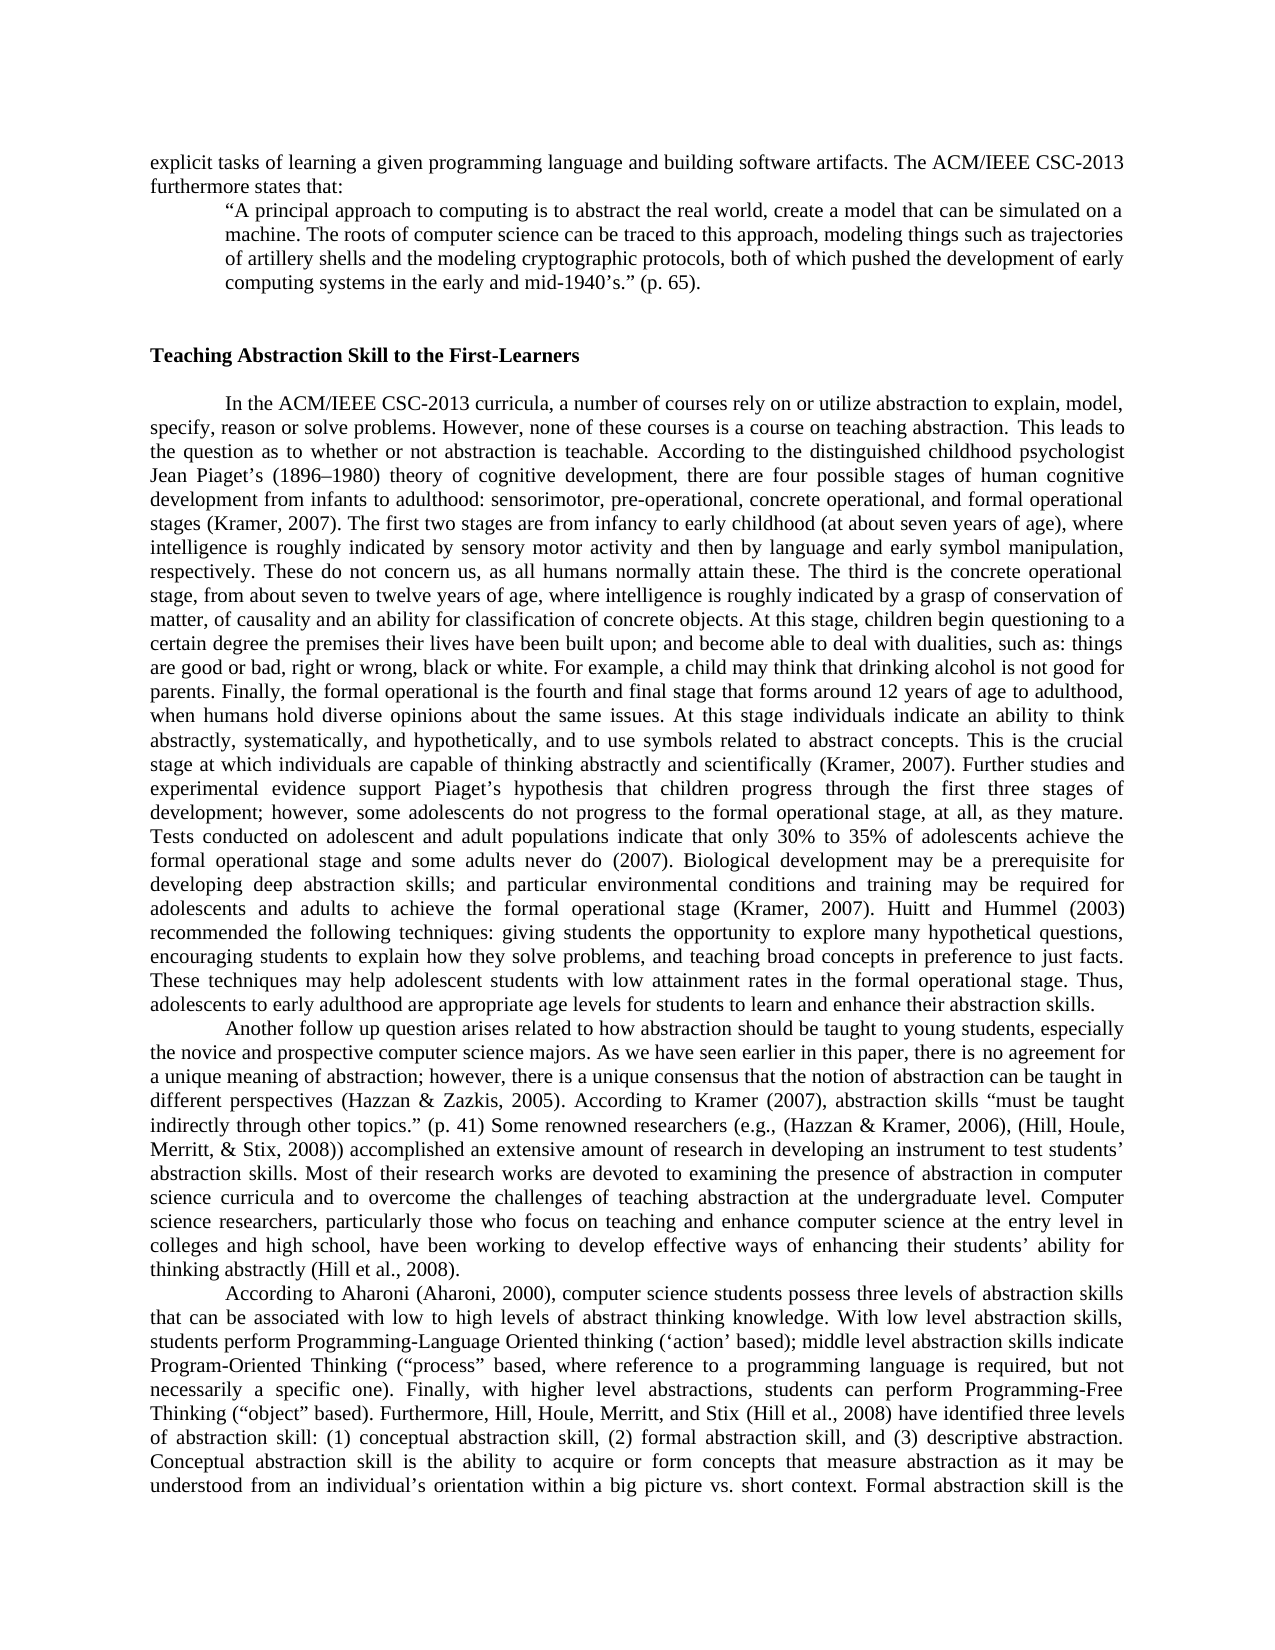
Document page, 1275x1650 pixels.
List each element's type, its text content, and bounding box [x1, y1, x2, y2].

text In the ACM/IEEE CSC-2013 curricula, a number of courses rely on or utilize abstraction to explain, model, specify, reason or solve problems. However, none of these courses is a course on teaching abstraction. This leads to the question as to whether or not abstraction is teachable. According to the distinguished childhood psychologist Jean Piaget’s (1896–1980) theory of cognitive development, there are four possible stages of human cognitive development from infants to adulthood: sensorimotor, pre-operational, concrete operational, and formal operational stages (Kramer, 2007). The first two stages are from infancy to early childhood (at about seven years of age), where intelligence is roughly indicated by sensory motor activity and then by language and early symbol manipulation, respectively. These do not concern us, as all humans normally attain these. The third is the concrete operational stage, from about seven to twelve years of age, where intelligence is roughly indicated by a grasp of conservation of matter, of causality and an ability for classification of concrete objects. At this stage, children begin questioning to a certain degree the premises their lives have been built upon; and become able to deal with dualities, such as: things are good or bad, right or wrong, black or white. For example, a child may think that drinking alcohol is not good for parents. Finally, the formal operational is the fourth and final stage that forms around 12 years of age to adulthood, when humans hold diverse opinions about the same issues. At this stage individuals indicate an ability to think abstractly, systematically, and hypothetically, and to use symbols related to abstract concepts. This is the crucial stage at which individuals are capable of thinking abstractly and scientifically (Kramer, 2007). Further studies and experimental evidence support Piaget’s hypothesis that children progress through the first three stages of development; however, some adolescents do not progress to the formal operational stage, at all, as they mature. Tests conducted on adolescent and adult populations indicate that only 30% to 35% of adolescents achieve the formal operational stage and some adults never do (2007). Biological development may be a prerequisite for developing deep abstraction skills; and particular environmental conditions and training may be required for adolescents and adults to achieve the formal operational stage (Kramer, 2007). Huitt and Hummel (2003) recommended the following techniques: giving students the opportunity to explore many hypothetical questions, encouraging students to explain how they solve problems, and teaching broad concepts in preference to just facts. These techniques may help adolescent students with low attainment rates in the formal operational stage. Thus, adolescents to early adulthood are appropriate age levels for students to learn and enhance their abstraction skills. [150, 679, 1125, 1016]
text Teaching Abstraction Skill to the First-Learners [150, 342, 1125, 367]
text “A principal approach to computing is to abstract the real world, create a model that can be simulated on a machine. The roots of computer science can be traced to this approach, modeling things such as trajectories of artillery shells and the modeling cryptographic protocols, both of which pushed the development of early computing systems in the early and mid-1940’s.” (p. 65). [225, 198, 1125, 294]
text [150, 1281, 1125, 1497]
text Another follow up question arises related to how abstraction should be taught to young students, especially the novice and prospective computer science majors. As we have seen earlier in this paper, there is no agreement for a unique meaning of abstraction; however, there is a unique consensus that the notion of abstraction can be taught in different perspectives (Hazzan & Zazkis, 2005). According to Kramer (2007), abstraction skills “must be taught indirectly through other topics.” (p. 41) Some renowned researchers (e.g., (Hazzan & Kramer, 2006), (Hill, Houle, Merritt, & Stix, 2008)) accomplished an extensive amount of research in developing an instrument to test students’ abstraction skills. Most of their research works are devoted to examining the presence of abstraction in computer science curricula and to overcome the challenges of teaching abstraction at the undergraduate level. Computer science researchers, particularly those who focus on teaching and enhance computer science at the entry level in colleges and high school, have been working to develop effective ways of enhancing their students’ ability for thinking abstractly (Hill et al., 2008). [150, 1016, 1125, 1281]
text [150, 150, 1125, 198]
text In the ACM/IEEE CSC-2013 curricula, a number of courses rely on or utilize abstraction to explain, model, specify, reason or solve problems. However, none of these courses is a course on teaching abstraction. This leads to the question as to whether or not abstraction is teachable. According to the distinguished childhood psychologist Jean Piaget’s (1896–1980) theory of cognitive development, there are four possible stages of human cognitive development from infants to adulthood: sensorimotor, pre-operational, concrete operational, and formal operational stages (Kramer, 2007). The first two stages are from infancy to early childhood (at about seven years of age), where intelligence is roughly indicated by sensory motor activity and then by language and early symbol manipulation, respectively. These do not concern us, as all humans normally attain these. The third is the concrete operational stage, from about seven to twelve years of age, where intelligence is roughly indicated by a grasp of conservation of matter, of causality and an ability for classification of concrete objects. At this stage, children begin questioning to a certain degree the premises their lives have been built upon; and become able to deal with dualities, such as: things are good or bad, right or wrong, black or white. For example, a child may think that drinking alcohol is not good for parents. Finally, the formal operational is the fourth and final stage that forms around 12 years of age to adulthood, when humans hold diverse opinions about the same issues. At this stage individuals indicate an ability to think abstractly, systematically, and hypothetically, and to use symbols related to abstract concepts. This is the crucial stage at which individuals are capable of thinking abstractly and scientifically (Kramer, 2007). Further studies and experimental evidence support Piaget’s hypothesis that children progress through the first three stages of development; however, some adolescents do not progress to the formal operational stage, at all, as they mature. Tests conducted on adolescent and adult populations indicate that only 30% to 35% of adolescents achieve the formal operational stage and some adults never do (2007). Biological development may be a prerequisite for developing deep abstraction skills; and particular environmental conditions and training may be required for adolescents and adults to achieve the formal operational stage (Kramer, 2007). Huitt and Hummel (2003) recommended the following techniques: giving students the opportunity to explore many hypothetical questions, encouraging students to explain how they solve problems, and teaching broad concepts in preference to just facts. These techniques may help adolescent students with low attainment rates in the formal operational stage. Thus, adolescents to early adulthood are appropriate age levels for students to learn and enhance their abstraction skills. [150, 391, 1125, 631]
